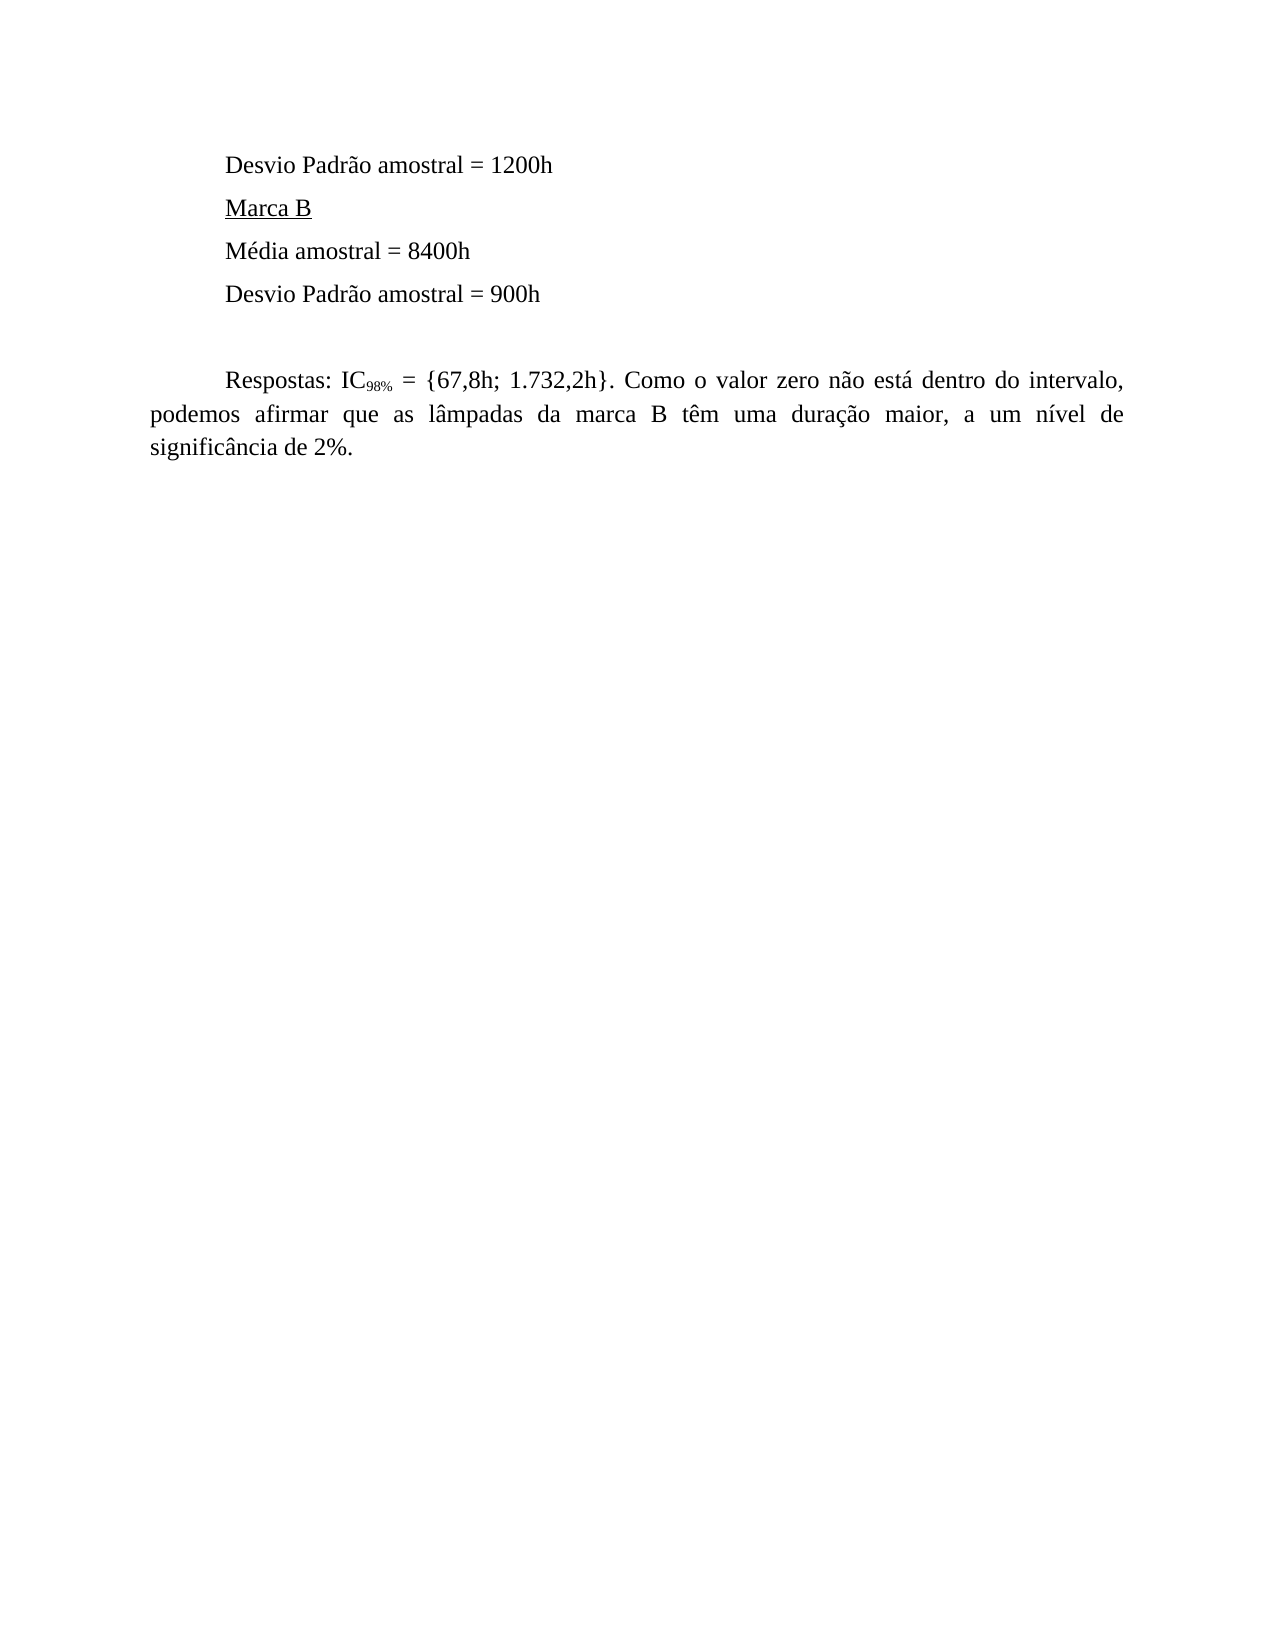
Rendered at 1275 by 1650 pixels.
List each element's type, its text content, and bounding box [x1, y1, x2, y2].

list Marca B [225, 193, 1125, 222]
list Média amostral = 8400h [225, 236, 1125, 265]
text Respostas: IC98% = {67,8h; 1.732,2h}. Como o valor zero não está dentro do intervalo, podemos afirmar que as lâmpadas da marca B têm uma duração maior, a um nível de significância de 2%. [150, 366, 1125, 460]
list Desvio Padrão amostral = 1200h [225, 150, 1125, 179]
list Desvio Padrão amostral = 900h [225, 279, 1125, 308]
